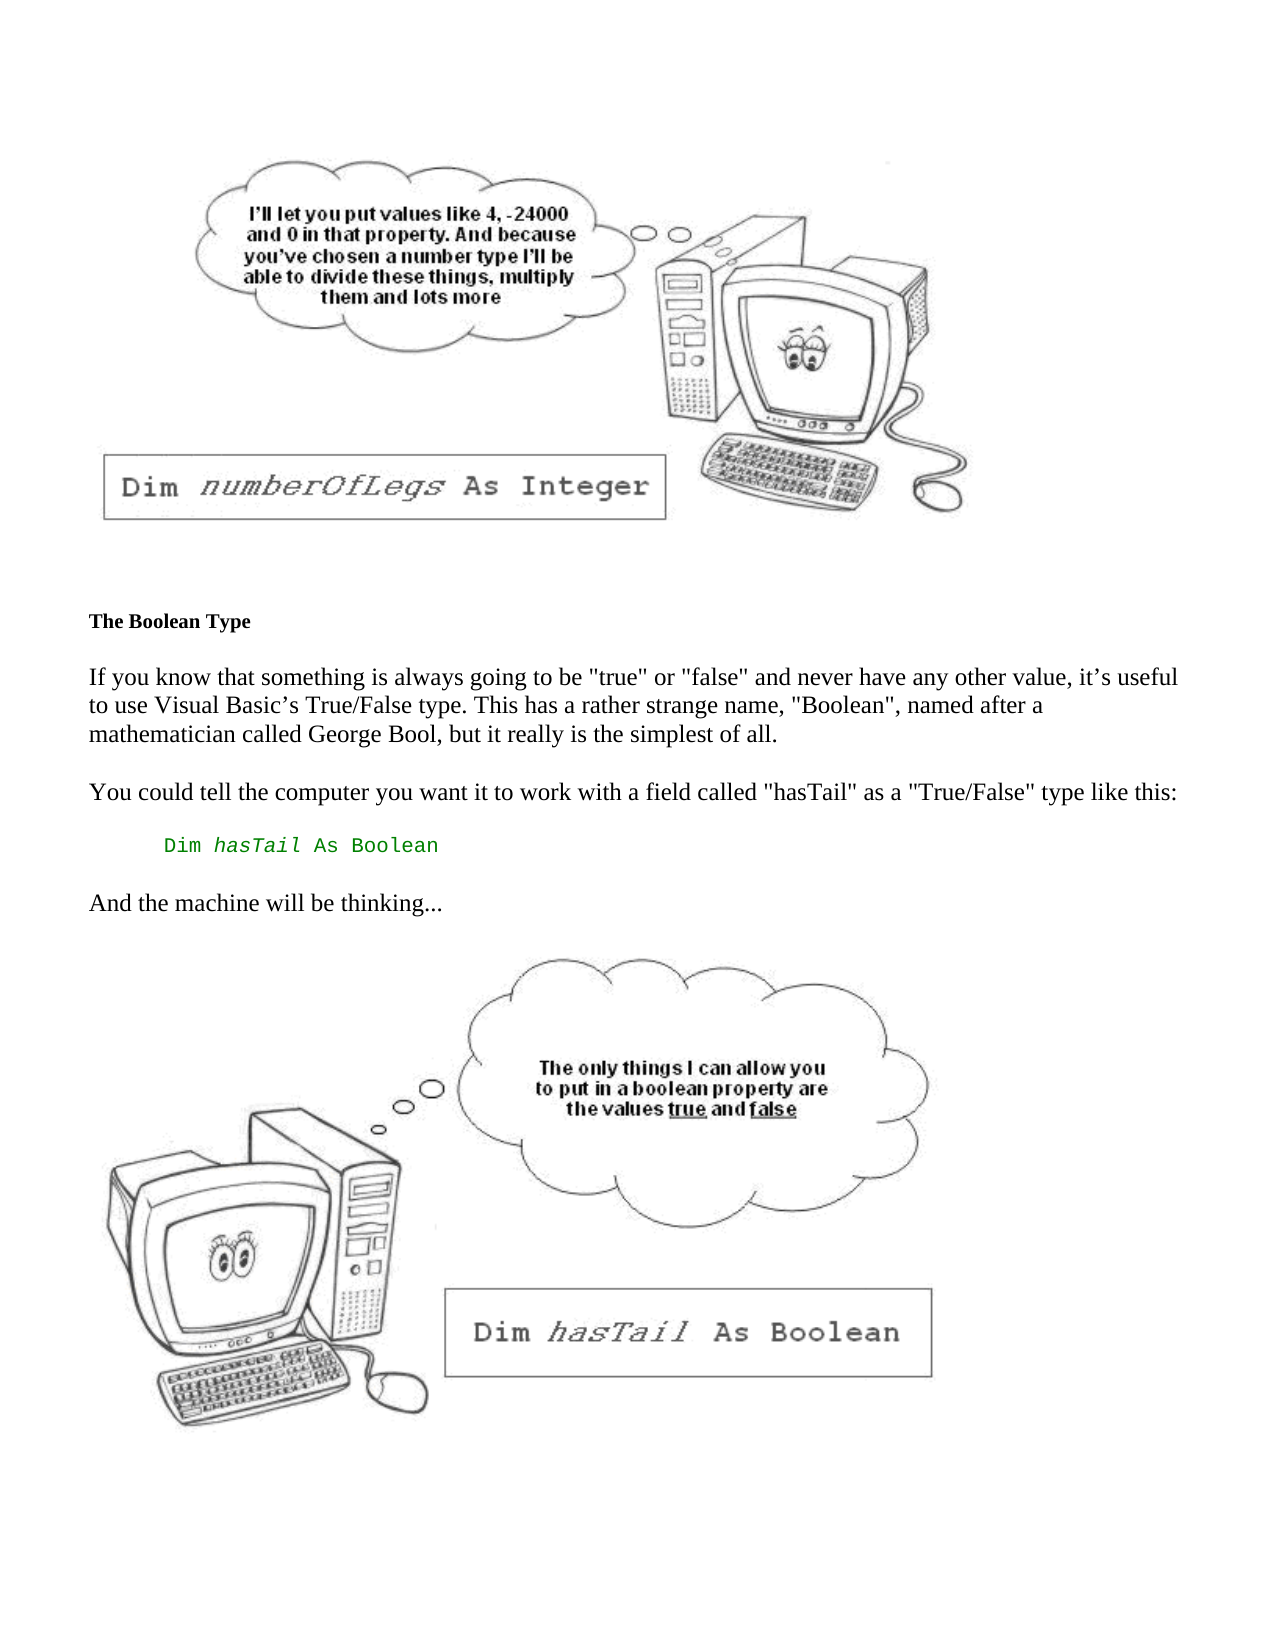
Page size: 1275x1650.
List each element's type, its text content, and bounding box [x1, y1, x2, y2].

text Dim hasTail As Boolean [164, 835, 1186, 859]
subtitle The Boolean Type [89, 584, 1186, 633]
picture [88, 946, 953, 1453]
text And the machine will be thinking... [89, 888, 1186, 917]
picture [88, 150, 992, 550]
text If you know that something is always going to be "true" or "false" and never have any other value, it’s useful to use Visual Basic’s True/False type. This has a rather strange name, "Boolean", named after a mathematician called George Bool, but it really is the simplest of all. [89, 662, 1186, 748]
text You could tell the computer you want it to work with a field called "hasTail" as a "True/False" type like this: [89, 777, 1186, 806]
